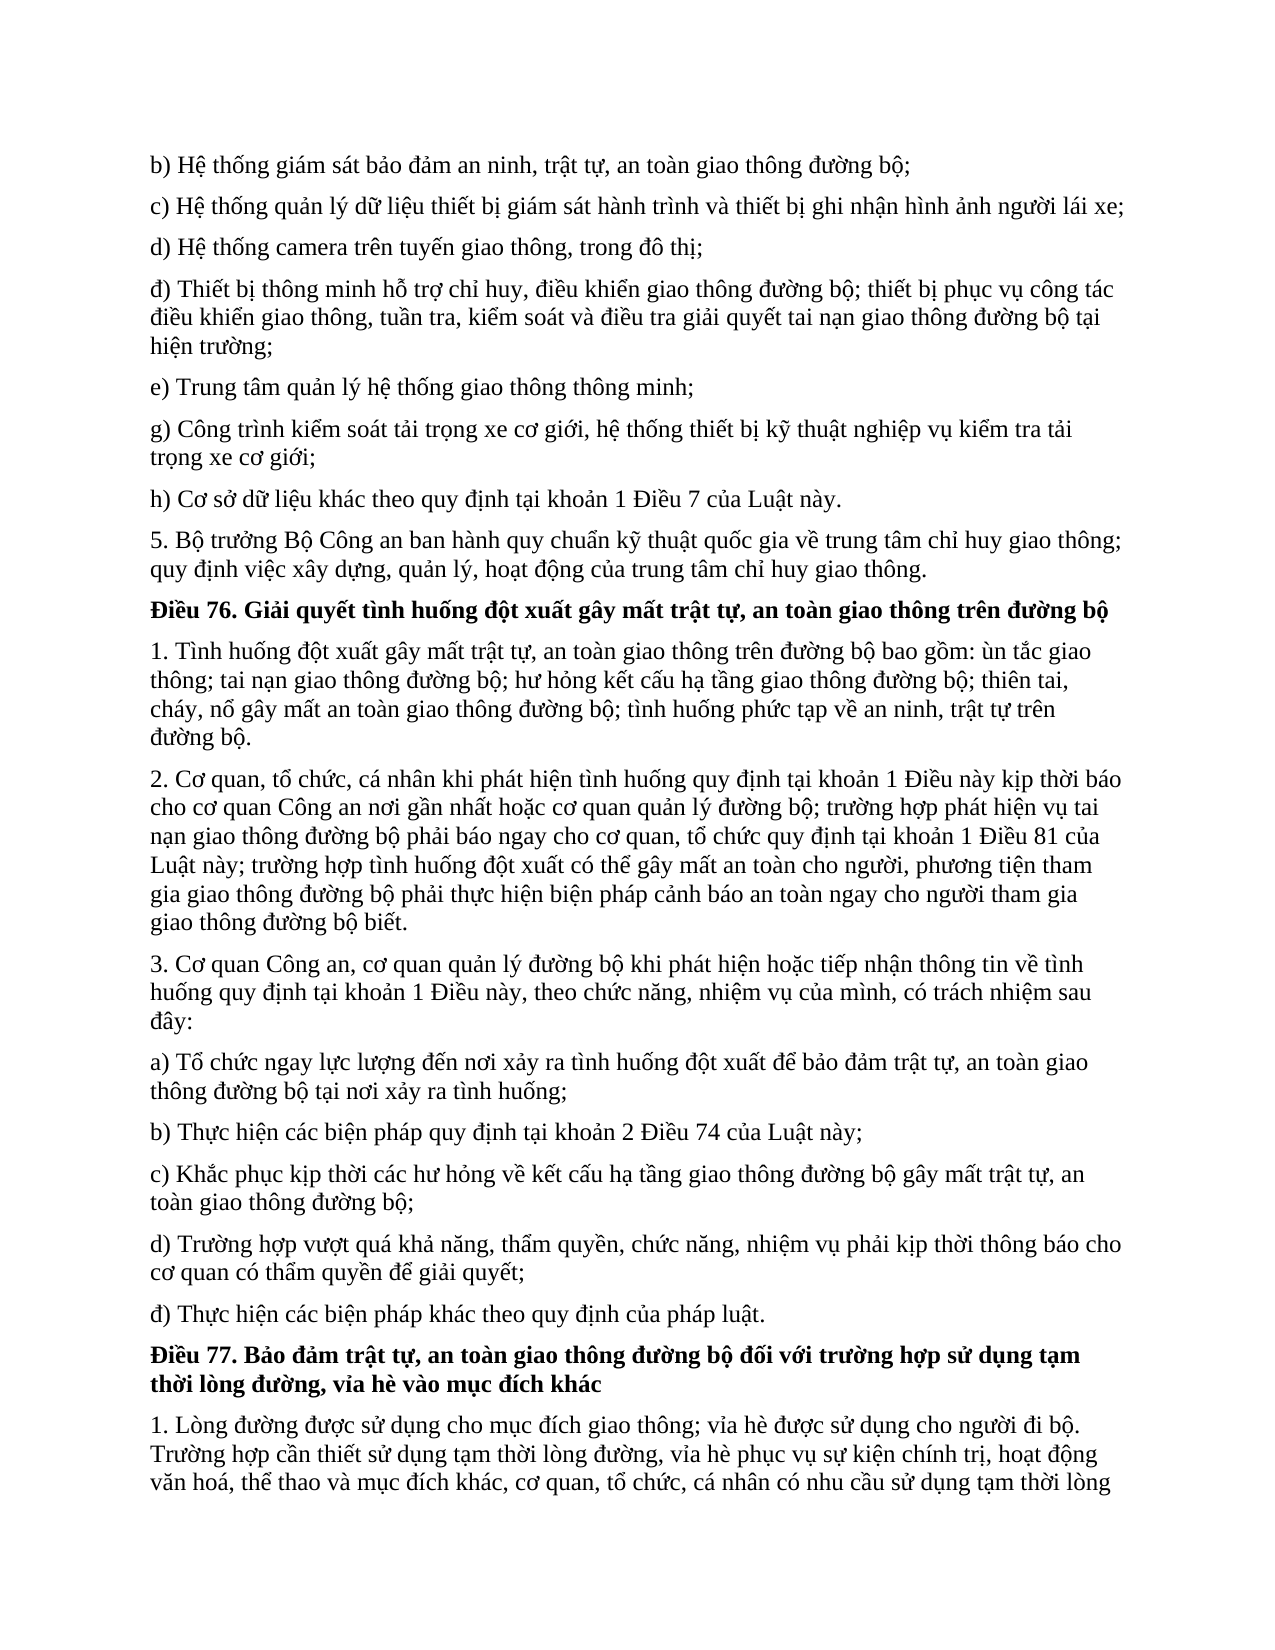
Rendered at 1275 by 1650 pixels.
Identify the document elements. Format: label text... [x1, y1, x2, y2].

text d) Hệ thống camera trên tuyến giao thông, trong đô thị; [150, 232, 1125, 261]
text c) Hệ thống quản lý dữ liệu thiết bị giám sát hành trình và thiết bị ghi nhận hình ảnh người lái xe; [150, 191, 1125, 220]
text 1. Tình huống đột xuất gây mất trật tự, an toàn giao thông trên đường bộ bao gồm: ùn tắc giao thông; tai nạn giao thông đường bộ; hư hỏng kết cấu hạ tầng giao thông đường bộ; thiên tai, cháy, nổ gây mất an toàn giao thông đường bộ; tình huống phức tạp về an ninh, trật tự trên đường bộ. [150, 636, 1125, 751]
text 5. Bộ trưởng Bộ Công an ban hành quy chuẩn kỹ thuật quốc gia về trung tâm chỉ huy giao thông; quy định việc xây dựng, quản lý, hoạt động của trung tâm chỉ huy giao thông. [150, 525, 1125, 582]
text d) Trường hợp vượt quá khả năng, thẩm quyền, chức năng, nhiệm vụ phải kịp thời thông báo cho cơ quan có thẩm quyền để giải quyết; [150, 1229, 1125, 1286]
text Điều 76. Giải quyết tình huống đột xuất gây mất trật tự, an toàn giao thông trên đường bộ [150, 595, 1125, 624]
text c) Khắc phục kịp thời các hư hỏng về kết cấu hạ tầng giao thông đường bộ gây mất trật tự, an toàn giao thông đường bộ; [150, 1159, 1125, 1216]
text b) Thực hiện các biện pháp quy định tại khoản 2 Điều 74 của Luật này; [150, 1117, 1125, 1146]
text g) Công trình kiểm soát tải trọng xe cơ giới, hệ thống thiết bị kỹ thuật nghiệp vụ kiểm tra tải trọng xe cơ giới; [150, 414, 1125, 471]
text Điều 77. Bảo đảm trật tự, an toàn giao thông đường bộ đối với trường hợp sử dụng tạm thời lòng đường, vỉa hè vào mục đích khác [150, 1340, 1125, 1397]
text e) Trung tâm quản lý hệ thống giao thông thông minh; [150, 372, 1125, 401]
text đ) Thiết bị thông minh hỗ trợ chỉ huy, điều khiển giao thông đường bộ; thiết bị phục vụ công tác điều khiển giao thông, tuần tra, kiểm soát và điều tra giải quyết tai nạn giao thông đường bộ tại hiện trường; [150, 274, 1125, 360]
text b) Hệ thống giám sát bảo đảm an ninh, trật tự, an toàn giao thông đường bộ; [150, 150, 1125, 179]
text 2. Cơ quan, tổ chức, cá nhân khi phát hiện tình huống quy định tại khoản 1 Điều này kịp thời báo cho cơ quan Công an nơi gần nhất hoặc cơ quan quản lý đường bộ; trường hợp phát hiện vụ tai nạn giao thông đường bộ phải báo ngay cho cơ quan, tổ chức quy định tại khoản 1 Điều 81 của Luật này; trường hợp tình huống đột xuất có thể gây mất an toàn cho người, phương tiện tham gia giao thông đường bộ phải thực hiện biện pháp cảnh báo an toàn ngay cho người tham gia giao thông đường bộ biết. [150, 764, 1125, 936]
text đ) Thực hiện các biện pháp khác theo quy định của pháp luật. [150, 1299, 1125, 1327]
text h) Cơ sở dữ liệu khác theo quy định tại khoản 1 Điều 7 của Luật này. [150, 484, 1125, 512]
text a) Tổ chức ngay lực lượng đến nơi xảy ra tình huống đột xuất để bảo đảm trật tự, an toàn giao thông đường bộ tại nơi xảy ra tình huống; [150, 1047, 1125, 1105]
text 3. Cơ quan Công an, cơ quan quản lý đường bộ khi phát hiện hoặc tiếp nhận thông tin về tình huống quy định tại khoản 1 Điều này, theo chức năng, nhiệm vụ của mình, có trách nhiệm sau đây: [150, 949, 1125, 1035]
